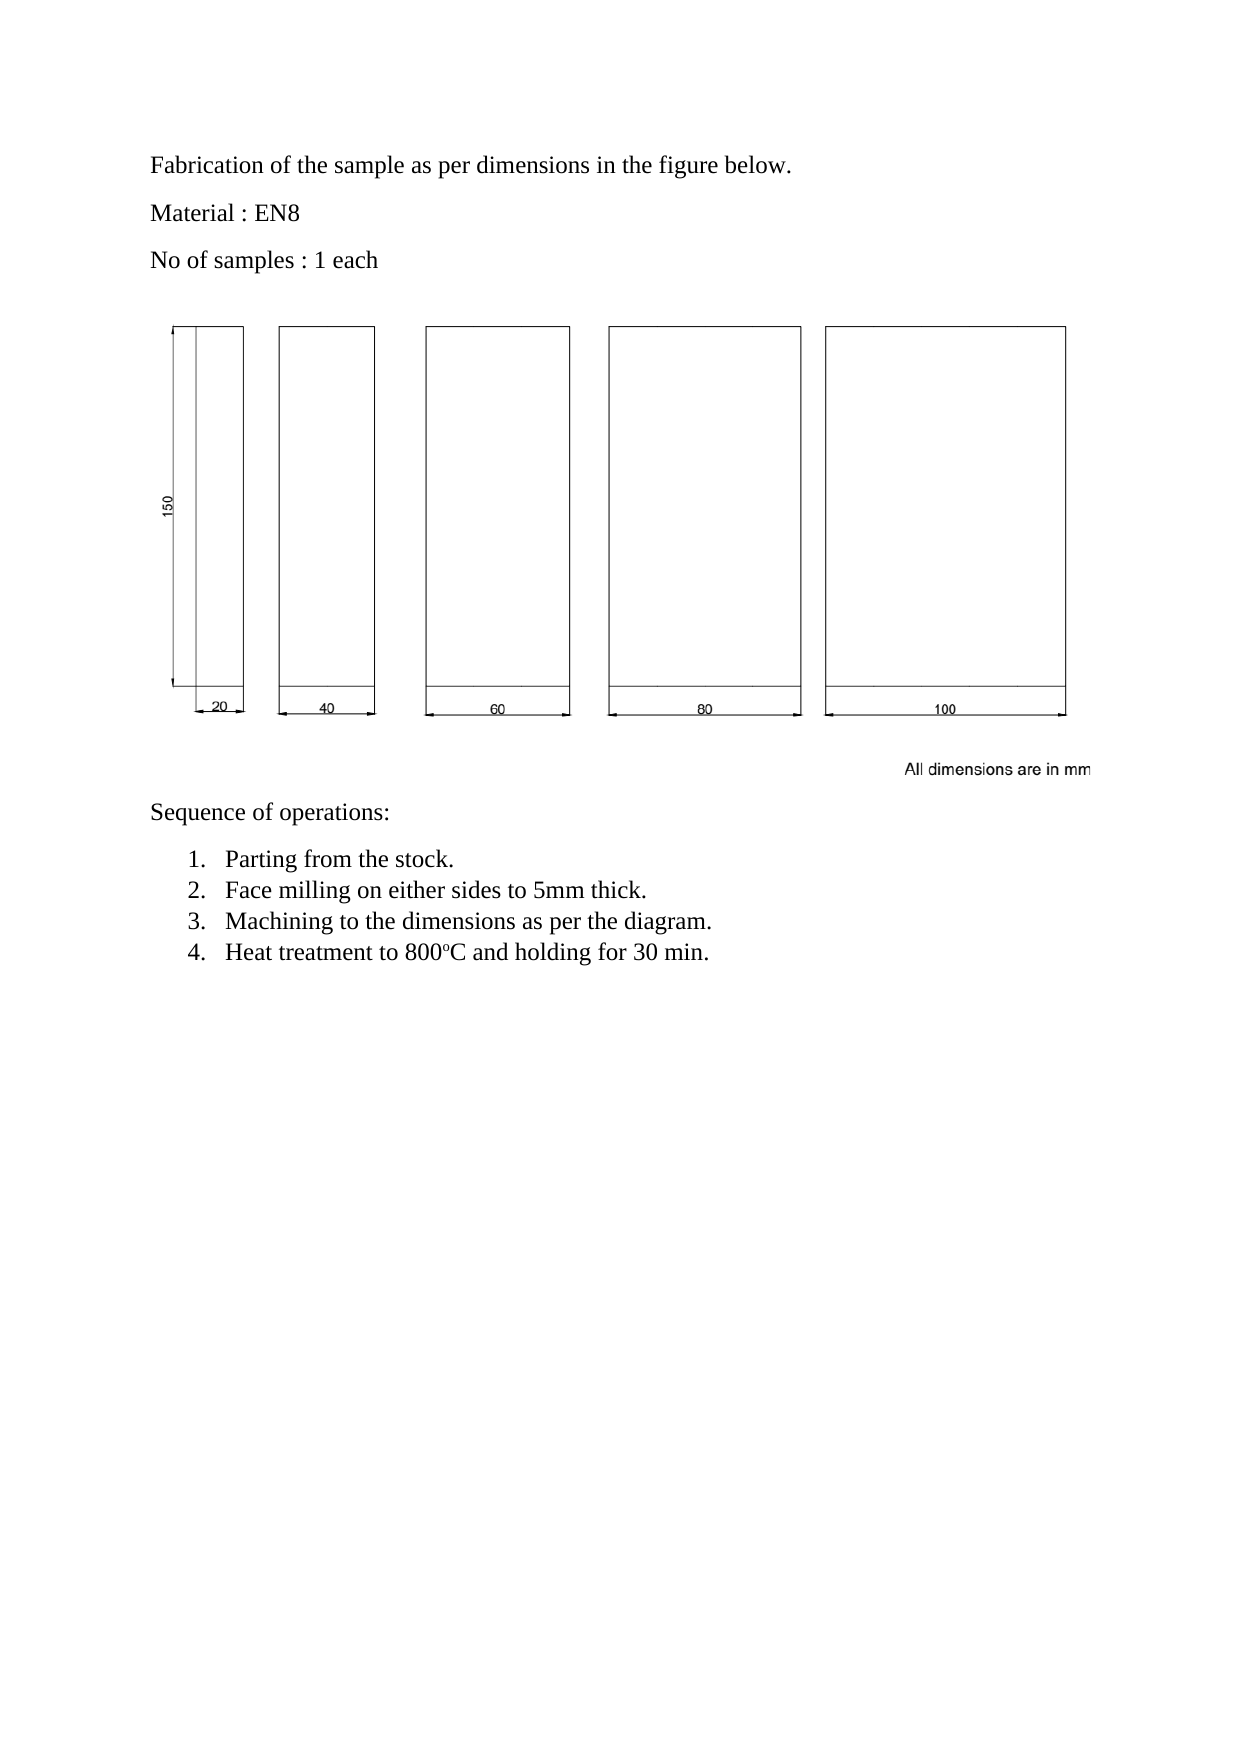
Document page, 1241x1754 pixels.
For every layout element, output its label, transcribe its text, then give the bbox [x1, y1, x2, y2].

text Fabrication of the sample as per dimensions in the figure below. [150, 150, 1090, 179]
list Machining to the dimensions as per the diagram. [187, 906, 1090, 935]
text No of samples : 1 each [150, 245, 1090, 274]
text Material : EN8 [150, 198, 1090, 226]
text Sequence of operations: [150, 797, 1090, 825]
list Heat treatment to 800oC and holding for 30 min. [187, 937, 1090, 966]
list Parting from the stock. [187, 844, 1090, 873]
picture [150, 293, 1091, 778]
list Face milling on either sides to 5mm thick. [187, 875, 1090, 904]
